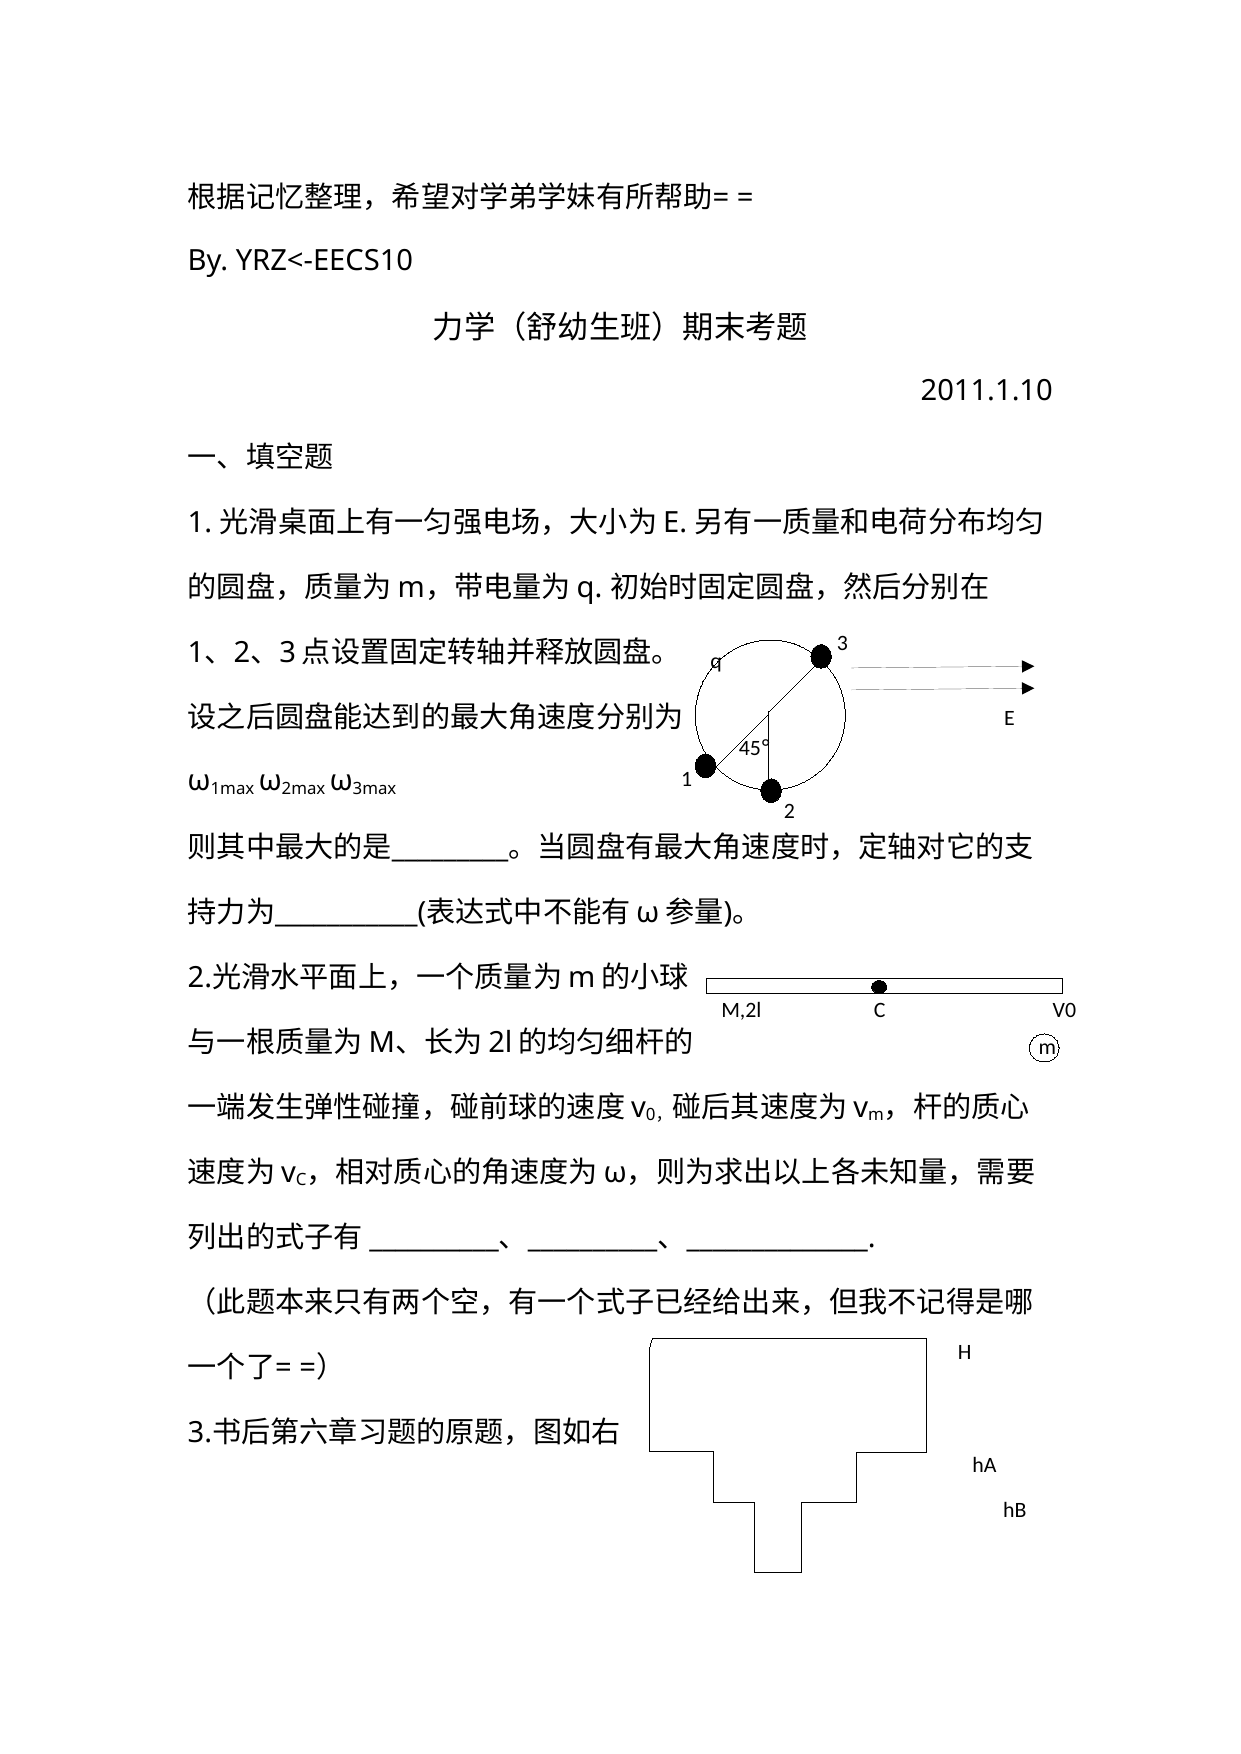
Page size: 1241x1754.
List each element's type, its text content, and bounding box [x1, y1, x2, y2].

text 根据记忆整理，希望对学弟学妹有所帮助= = [187, 162, 1053, 227]
text 2.光滑水平面上，一个质量为m的小球 [187, 942, 1053, 1007]
text （此题本来只有两个空，有一个式子已经给出来，但我不记得是哪一个了= =） [187, 1267, 1053, 1397]
text 力学（舒幼生班）期末考题 [187, 292, 1053, 357]
text 一、填空题 [187, 422, 1053, 487]
text 2011.1.10 [187, 357, 1053, 422]
text 设之后圆盘能达到的最大角速度分别为 [187, 682, 1053, 747]
text 则其中最大的是_________。当圆盘有最大角速度时，定轴对它的支持力为___________(表达式中不能有ω参量)。 [187, 812, 1053, 942]
text 1. 光滑桌面上有一匀强电场，大小为E. 另有一质量和电荷分布均匀的圆盘，质量为m，带电量为q. 初始时固定圆盘，然后分别在1、2、3点设置固定转轴并释放圆盘。 [187, 487, 1053, 682]
text 3.书后第六章习题的原题，图如右 [187, 1397, 1053, 1462]
text 与一根质量为M、长为2l的均匀细杆的 [187, 1007, 1053, 1072]
text 一端发生弹性碰撞，碰前球的速度v0，碰后其速度为vm，杆的质心速度为vC，相对质心的角速度为ω，则为求出以上各未知量，需要列出的式子有 __________、__________、______________. [187, 1072, 1053, 1267]
text ω1max ω2max ω3max [187, 747, 1053, 812]
text By. YRZ<-EECS10 [187, 227, 1053, 292]
